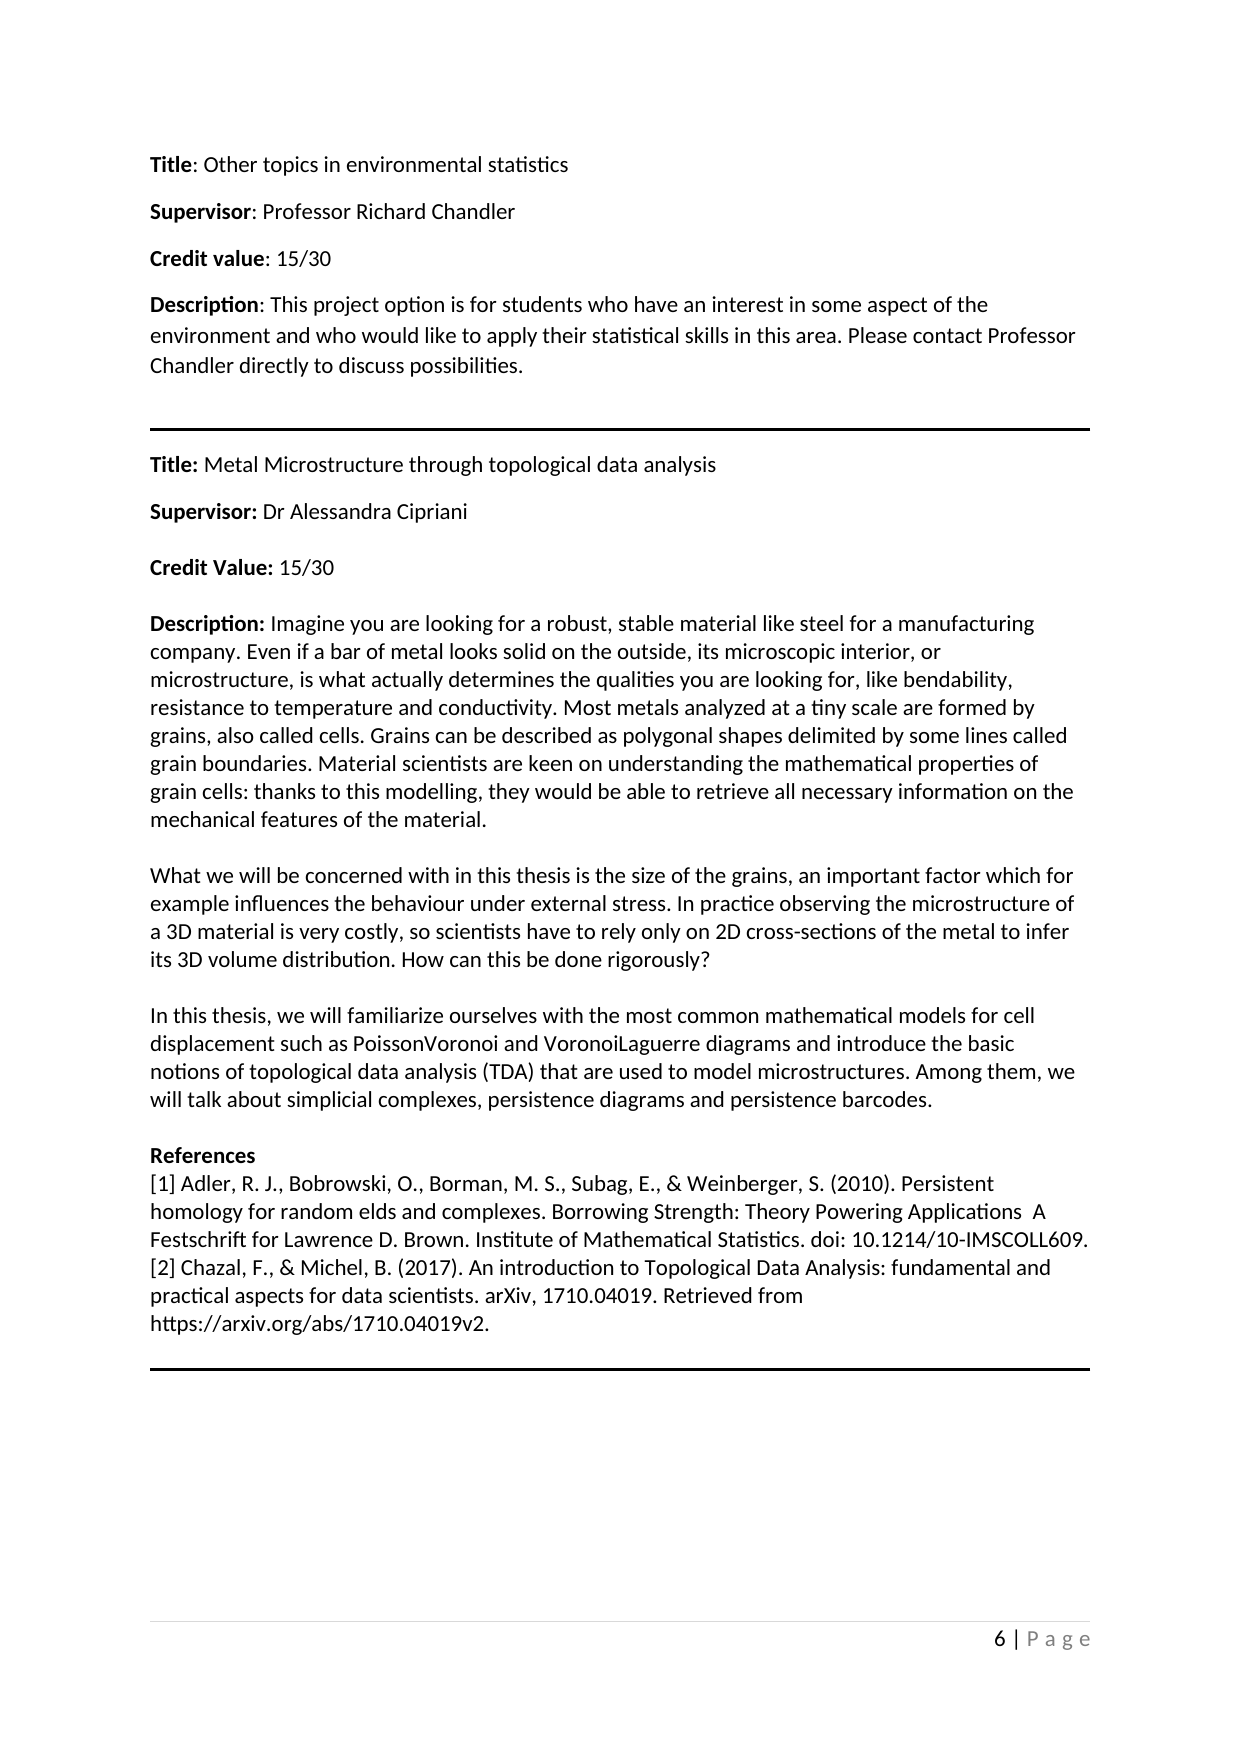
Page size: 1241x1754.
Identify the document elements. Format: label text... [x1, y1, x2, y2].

text Title: Metal Microstructure through topological data analysis [150, 450, 1090, 478]
text Title: Other topics in environmental statistics [150, 150, 1090, 178]
text Description: Imagine you are looking for a robust, stable material like steel for a manufacturing company. Even if a bar of metal looks solid on the outside, its microscopic interior, or microstructure, is what actually determines the qualities you are looking for, like bendability, resistance to temperature and conductivity. Most metals analyzed at a tiny scale are formed by grains, also called cells. Grains can be described as polygonal shapes delimited by some lines called grain boundaries. Material scientists are keen on understanding the mathematical properties of grain cells: thanks to this modelling, they would be able to retrieve all necessary information on the mechanical features of the material. [150, 609, 1090, 833]
text Supervisor: Dr Alessandra Cipriani [150, 497, 1090, 525]
text Supervisor: Professor Richard Chandler [150, 197, 1090, 225]
text [1] Adler, R. J., Bobrowski, O., Borman, M. S., Subag, E., & Weinberger, S. (2010). Persistent homology for random elds and complexes. Borrowing Strength: Theory Powering Applications A Festschrift for Lawrence D. Brown. Institute of Mathematical Statistics. doi: 10.1214/10-IMSCOLL609. [150, 1169, 1090, 1253]
text Description: This project option is for students who have an interest in some aspect of the environment and who would like to apply their statistical skills in this area. Please contact Professor Chandler directly to discuss possibilities. [150, 291, 1090, 379]
text Credit Value: 15/30 [150, 553, 1090, 581]
text [2] Chazal, F., & Michel, B. (2017). An introduction to Topological Data Analysis: fundamental and practical aspects for data scientists. arXiv, 1710.04019. Retrieved from https://arxiv.org/abs/1710.04019v2. [150, 1253, 1090, 1337]
text In this thesis, we will familiarize ourselves with the most common mathematical models for cell displacement such as PoissonVoronoi and VoronoiLaguerre diagrams and introduce the basic notions of topological data analysis (TDA) that are used to model microstructures. Among them, we will talk about simplicial complexes, persistence diagrams and persistence barcodes. [150, 1001, 1090, 1113]
text Credit value: 15/30 [150, 244, 1090, 272]
text What we will be concerned with in this thesis is the size of the grains, an important factor which for example influences the behaviour under external stress. In practice observing the microstructure of a 3D material is very costly, so scientists have to rely only on 2D cross-sections of the metal to infer its 3D volume distribution. How can this be done rigorously? [150, 861, 1090, 973]
text References [150, 1141, 1090, 1169]
